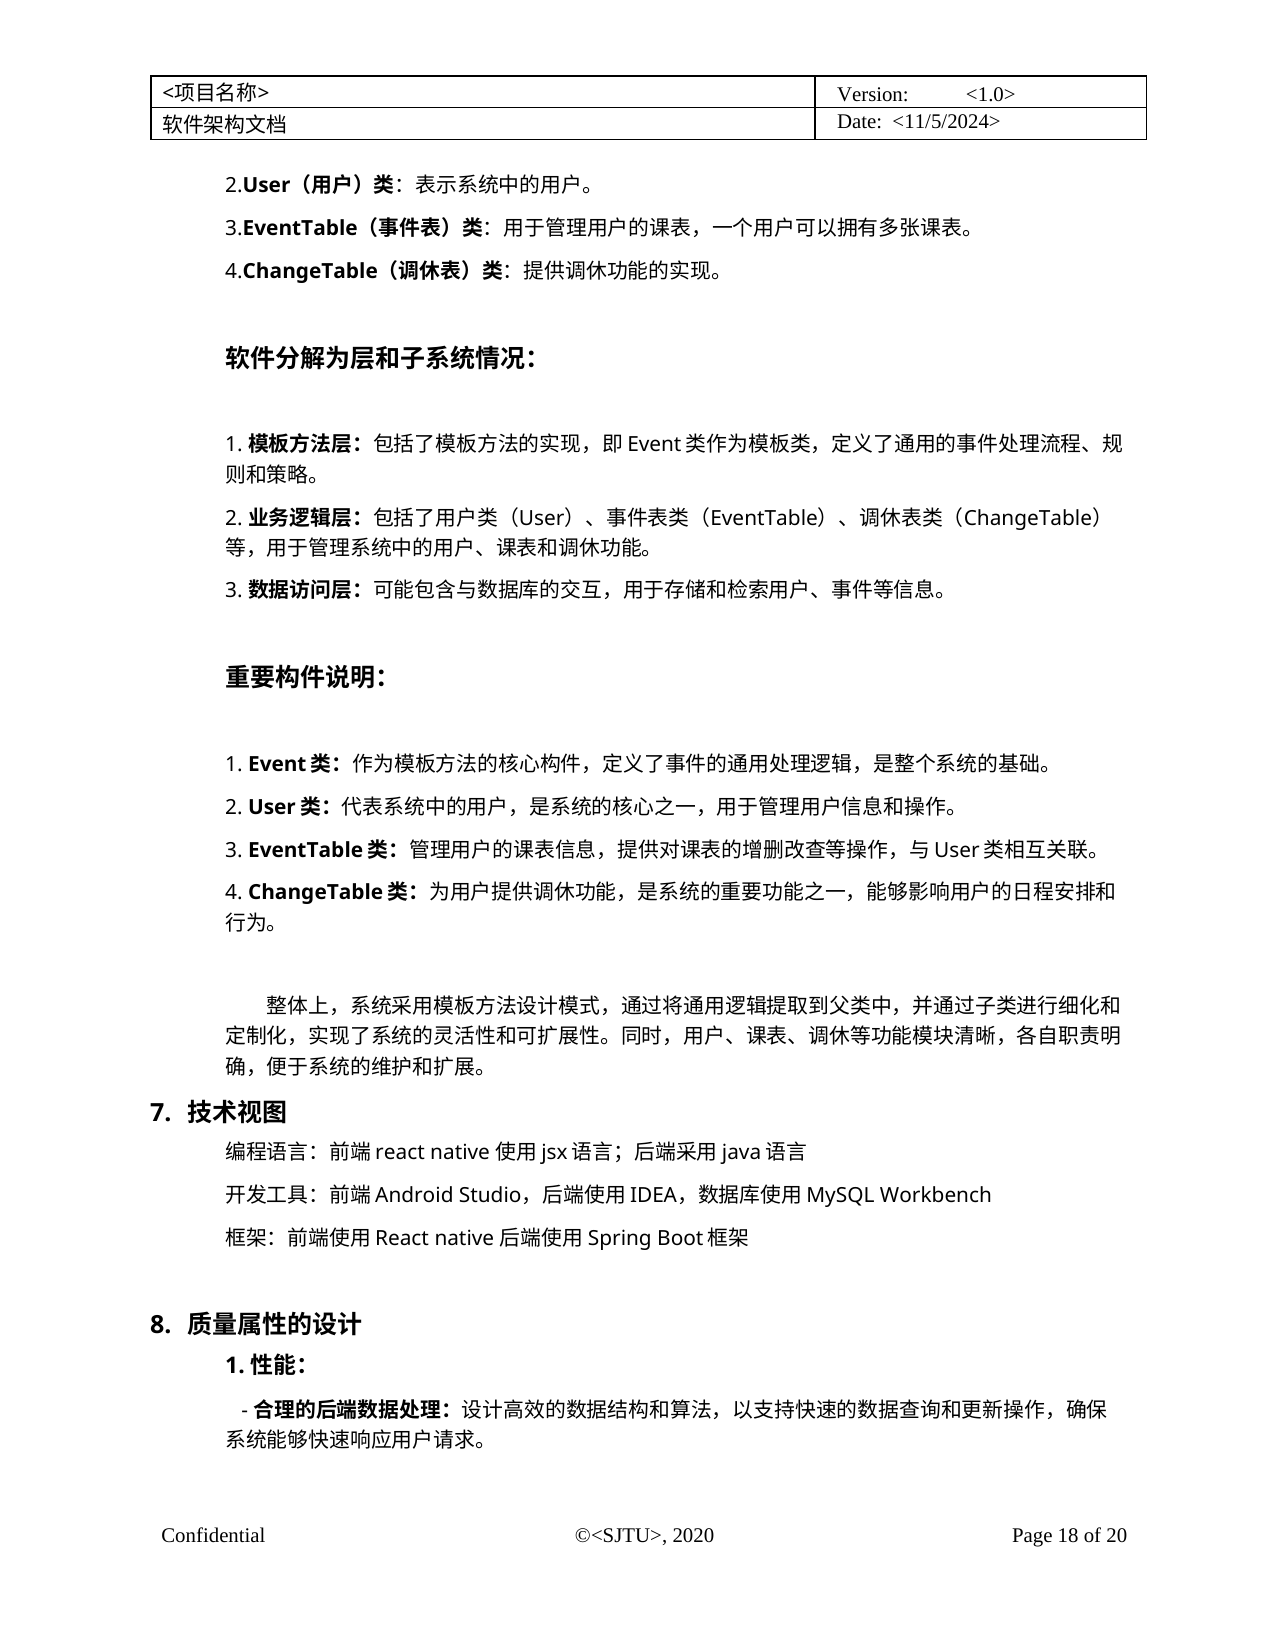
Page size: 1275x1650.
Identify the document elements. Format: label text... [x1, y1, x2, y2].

text 4. ChangeTable类：为用户提供调休功能，是系统的重要功能之一，能够影响用户的日程安排和行为。 [225, 876, 1125, 936]
text 1. 性能： [225, 1347, 1125, 1380]
subtitle 质量属性的设计 [150, 1304, 1125, 1341]
text 1. Event类：作为模板方法的核心构件，定义了事件的通用处理逻辑，是整个系统的基础。 [225, 747, 1125, 777]
text 2.User（用户）类：表示系统中的用户。 [225, 169, 1125, 199]
text 软件分解为层和子系统情况： [225, 338, 1125, 374]
text 重要构件说明： [225, 657, 1125, 694]
text 2. 业务逻辑层：包括了用户类（User）、事件表类（EventTable）、调休表类（ChangeTable）等，用于管理系统中的用户、课表和调休功能。 [225, 501, 1125, 561]
text 3. EventTable类：管理用户的课表信息，提供对课表的增删改查等操作，与User类相互关联。 [225, 833, 1125, 863]
text 3.EventTable（事件表）类：用于管理用户的课表，一个用户可以拥有多张课表。 [225, 211, 1125, 242]
text 2. User类：代表系统中的用户，是系统的核心之一，用于管理用户信息和操作。 [225, 790, 1125, 820]
subtitle 技术视图 [150, 1093, 1125, 1129]
text 4.ChangeTable（调休表）类：提供调休功能的实现。 [225, 254, 1125, 284]
text 编程语言：前端react native 使用jsx语言；后端采用java语言 [225, 1135, 1125, 1166]
text - 合理的后端数据处理：设计高效的数据结构和算法，以支持快速的数据查询和更新操作，确保系统能够快速响应用户请求。 [225, 1393, 1125, 1453]
text 1. 模板方法层：包括了模板方法的实现，即Event类作为模板类，定义了通用的事件处理流程、规则和策略。 [225, 428, 1125, 488]
text 开发工具：前端Android Studio，后端使用IDEA，数据库使用MySQL Workbench [225, 1178, 1125, 1208]
text 框架：前端使用React native 后端使用 Spring Boot框架 [225, 1221, 1125, 1251]
text 整体上，系统采用模板方法设计模式，通过将通用逻辑提取到父类中，并通过子类进行细化和定制化，实现了系统的灵活性和可扩展性。同时，用户、课表、调休等功能模块清晰，各自职责明确，便于系统的维护和扩展。 [225, 989, 1125, 1080]
text 3. 数据访问层：可能包含与数据库的交互，用于存储和检索用户、事件等信息。 [225, 574, 1125, 604]
